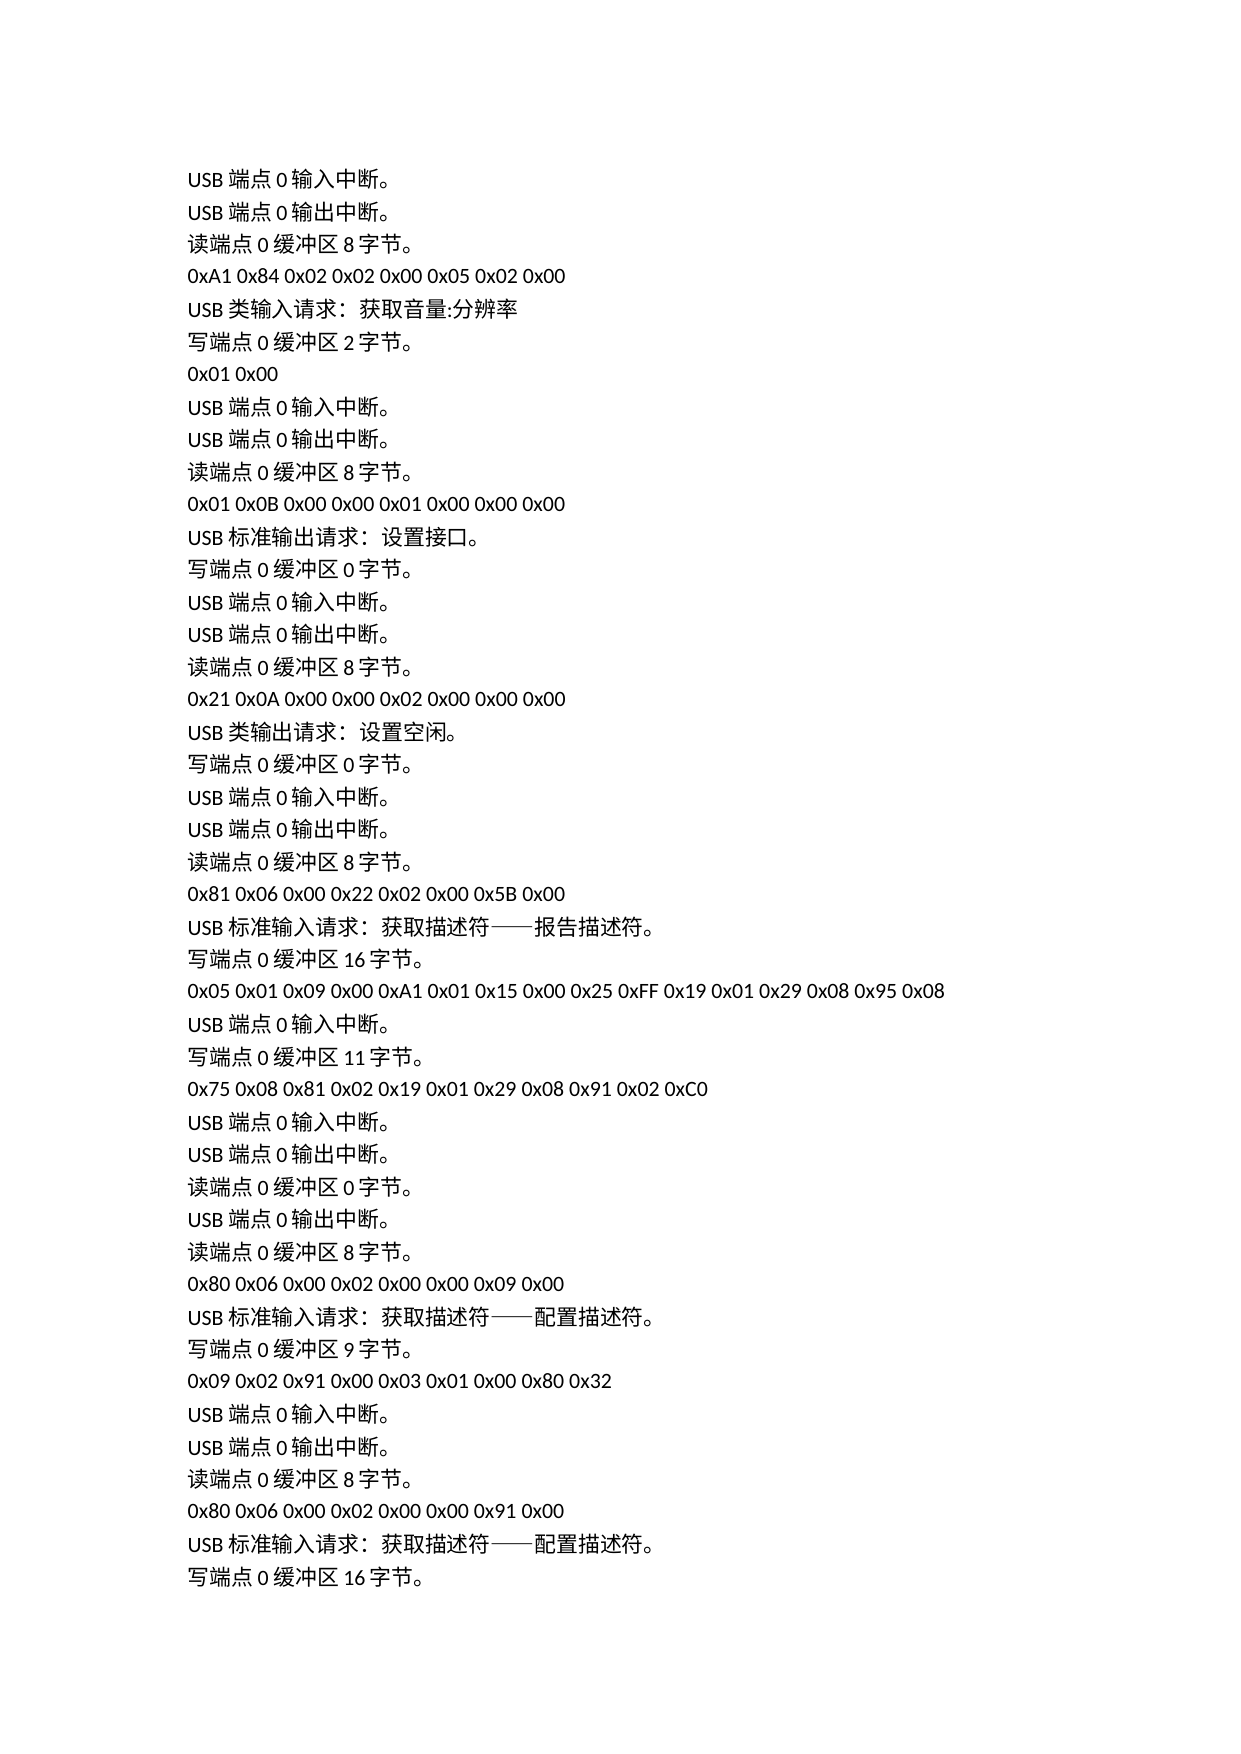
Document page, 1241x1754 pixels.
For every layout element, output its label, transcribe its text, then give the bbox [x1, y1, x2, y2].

text USB端点0输入中断。 [187, 389, 1053, 422]
text USB端点0输入中断。 [187, 584, 1053, 617]
text USB端点0输出中断。 [187, 194, 1053, 227]
text USB端点0输入中断。 [187, 162, 1053, 194]
text 0x75 0x08 0x81 0x02 0x19 0x01 0x29 0x08 0x91 0x02 0xC0 [187, 1072, 1053, 1104]
text 0x80 0x06 0x00 0x02 0x00 0x00 0x91 0x00 [187, 1494, 1053, 1527]
text 0x05 0x01 0x09 0x00 0xA1 0x01 0x15 0x00 0x25 0xFF 0x19 0x01 0x29 0x08 0x95 0x08 [187, 974, 1053, 1007]
text 0x09 0x02 0x91 0x00 0x03 0x01 0x00 0x80 0x32 [187, 1364, 1053, 1397]
text USB端点0输出中断。 [187, 1137, 1053, 1169]
text 0xA1 0x84 0x02 0x02 0x00 0x05 0x02 0x00 [187, 259, 1053, 292]
text USB端点0输入中断。 [187, 1104, 1053, 1137]
text 写端点0缓冲区9字节。 [187, 1332, 1053, 1364]
text 读端点0缓冲区8字节。 [187, 844, 1053, 877]
text 写端点0缓冲区16字节。 [187, 942, 1053, 974]
text USB标准输入请求：获取描述符——报告描述符。 [187, 909, 1053, 942]
text USB类输入请求：获取音量:分辨率 [187, 292, 1053, 324]
text 读端点0缓冲区8字节。 [187, 1462, 1053, 1494]
text 0x21 0x0A 0x00 0x00 0x02 0x00 0x00 0x00 [187, 682, 1053, 714]
text USB标准输入请求：获取描述符——配置描述符。 [187, 1527, 1053, 1559]
text USB端点0输出中断。 [187, 1202, 1053, 1234]
text 写端点0缓冲区16字节。 [187, 1559, 1053, 1592]
text USB端点0输出中断。 [187, 1429, 1053, 1462]
text 写端点0缓冲区0字节。 [187, 747, 1053, 779]
text USB标准输出请求：设置接口。 [187, 519, 1053, 552]
text USB类输出请求：设置空闲。 [187, 714, 1053, 747]
text 读端点0缓冲区0字节。 [187, 1169, 1053, 1202]
text USB端点0输入中断。 [187, 1007, 1053, 1039]
text 读端点0缓冲区8字节。 [187, 1234, 1053, 1267]
text 读端点0缓冲区8字节。 [187, 649, 1053, 682]
text 读端点0缓冲区8字节。 [187, 227, 1053, 259]
text 写端点0缓冲区11字节。 [187, 1039, 1053, 1072]
text 读端点0缓冲区8字节。 [187, 454, 1053, 487]
text USB端点0输入中断。 [187, 1397, 1053, 1429]
text USB标准输入请求：获取描述符——配置描述符。 [187, 1299, 1053, 1332]
text 0x01 0x00 [187, 357, 1053, 389]
text 0x81 0x06 0x00 0x22 0x02 0x00 0x5B 0x00 [187, 877, 1053, 909]
text 0x80 0x06 0x00 0x02 0x00 0x00 0x09 0x00 [187, 1267, 1053, 1299]
text 写端点0缓冲区2字节。 [187, 324, 1053, 357]
text USB端点0输出中断。 [187, 422, 1053, 454]
text 0x01 0x0B 0x00 0x00 0x01 0x00 0x00 0x00 [187, 487, 1053, 519]
text USB端点0输出中断。 [187, 617, 1053, 649]
text USB端点0输入中断。 [187, 779, 1053, 812]
text USB端点0输出中断。 [187, 812, 1053, 844]
text 写端点0缓冲区0字节。 [187, 552, 1053, 584]
